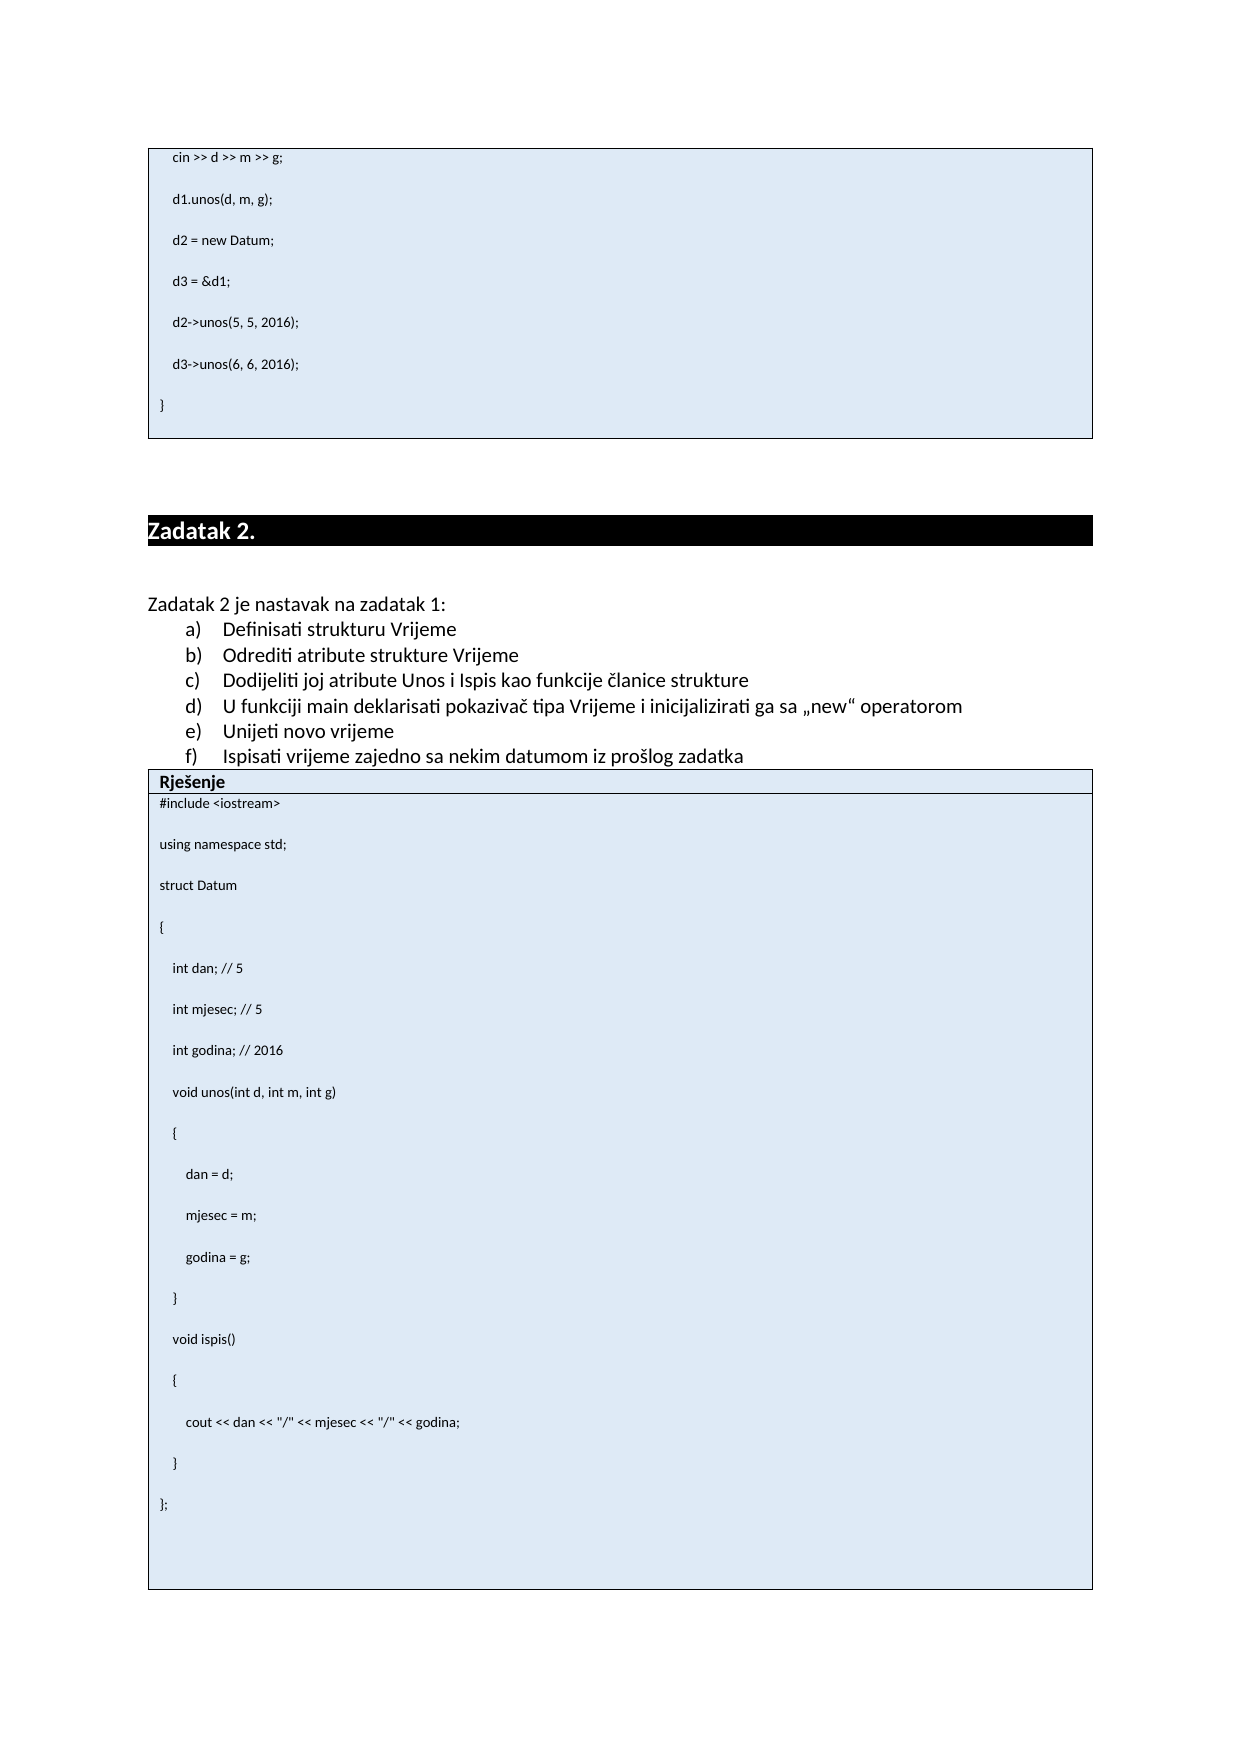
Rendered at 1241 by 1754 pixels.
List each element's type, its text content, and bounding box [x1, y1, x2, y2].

list Definisati strukturu Vrijeme [185, 617, 1093, 642]
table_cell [149, 794, 1092, 1589]
list U funkciji main deklarisati pokazivač tipa Vrijeme i inicijalizirati ga sa „new“ operatorom [185, 693, 1093, 718]
subtitle Zadatak 2. [148, 515, 1093, 546]
list Unijeti novo vrijeme [185, 718, 1093, 744]
table_header Rješenje [149, 770, 1092, 793]
list Ispisati vrijeme zajedno sa nekim datumom iz prošlog zadatka [185, 744, 1093, 769]
list Odrediti atribute strukture Vrijeme [185, 642, 1093, 667]
list Dodijeliti joj atribute Unos i Ispis kao funkcije članice strukture [185, 667, 1093, 693]
text Zadatak 2 je nastavak na zadatak 1: [148, 591, 1093, 617]
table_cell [149, 149, 1092, 438]
